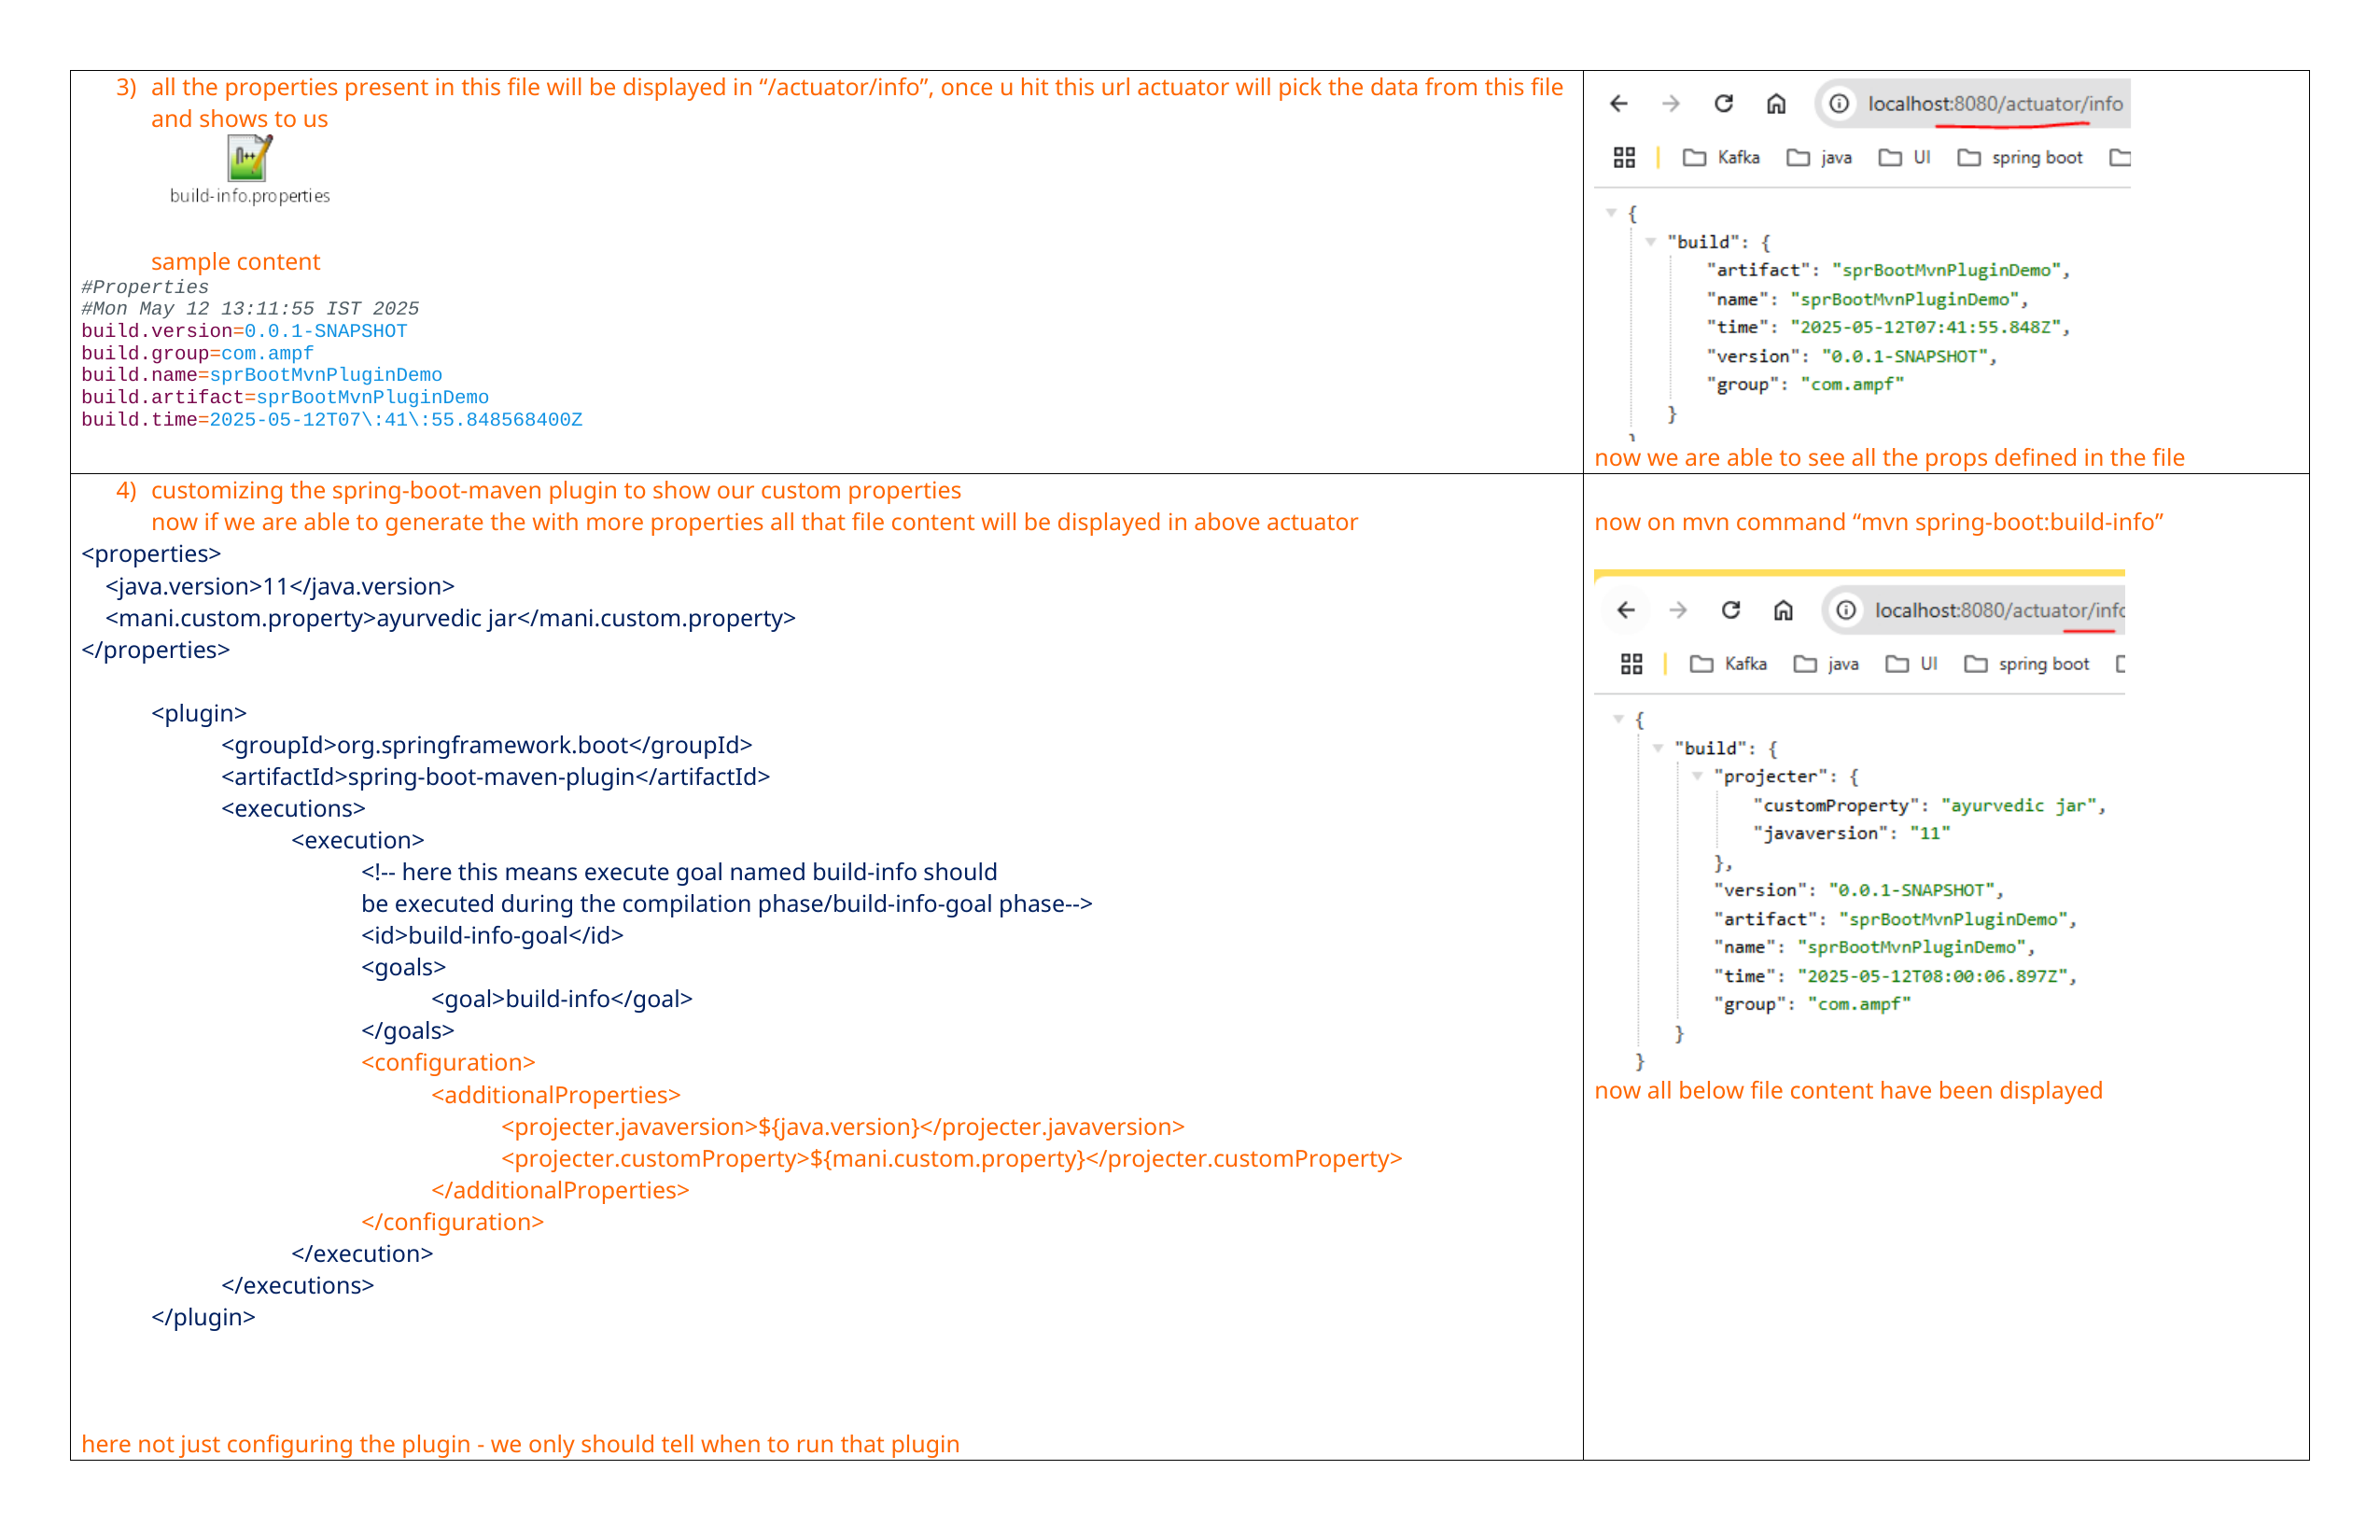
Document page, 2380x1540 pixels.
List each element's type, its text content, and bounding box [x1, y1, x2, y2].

picture [1594, 569, 2125, 1074]
table_cell now on mvn command “mvn spring-boot:build-info” now all below file content have been displayed [1584, 474, 2309, 1460]
table_cell now we are able to see all the props defined in the file [1584, 71, 2309, 473]
table_cell all the properties present in this file will be displayed in “/actuator/info”, once u hit this url actuator will pick the data from this file and shows to us sample content #Properties #Mon May 12 13:11:55 IST 2025 build.version=0.0.1-SNAPSHOT build.group=com.ampf build.name=sprBootMvnPluginDemo build.artifact=sprBootMvnPluginDemo build.time=2025-05-12T07\:41\:55.848568400Z [71, 71, 1583, 473]
picture [1594, 71, 2132, 441]
